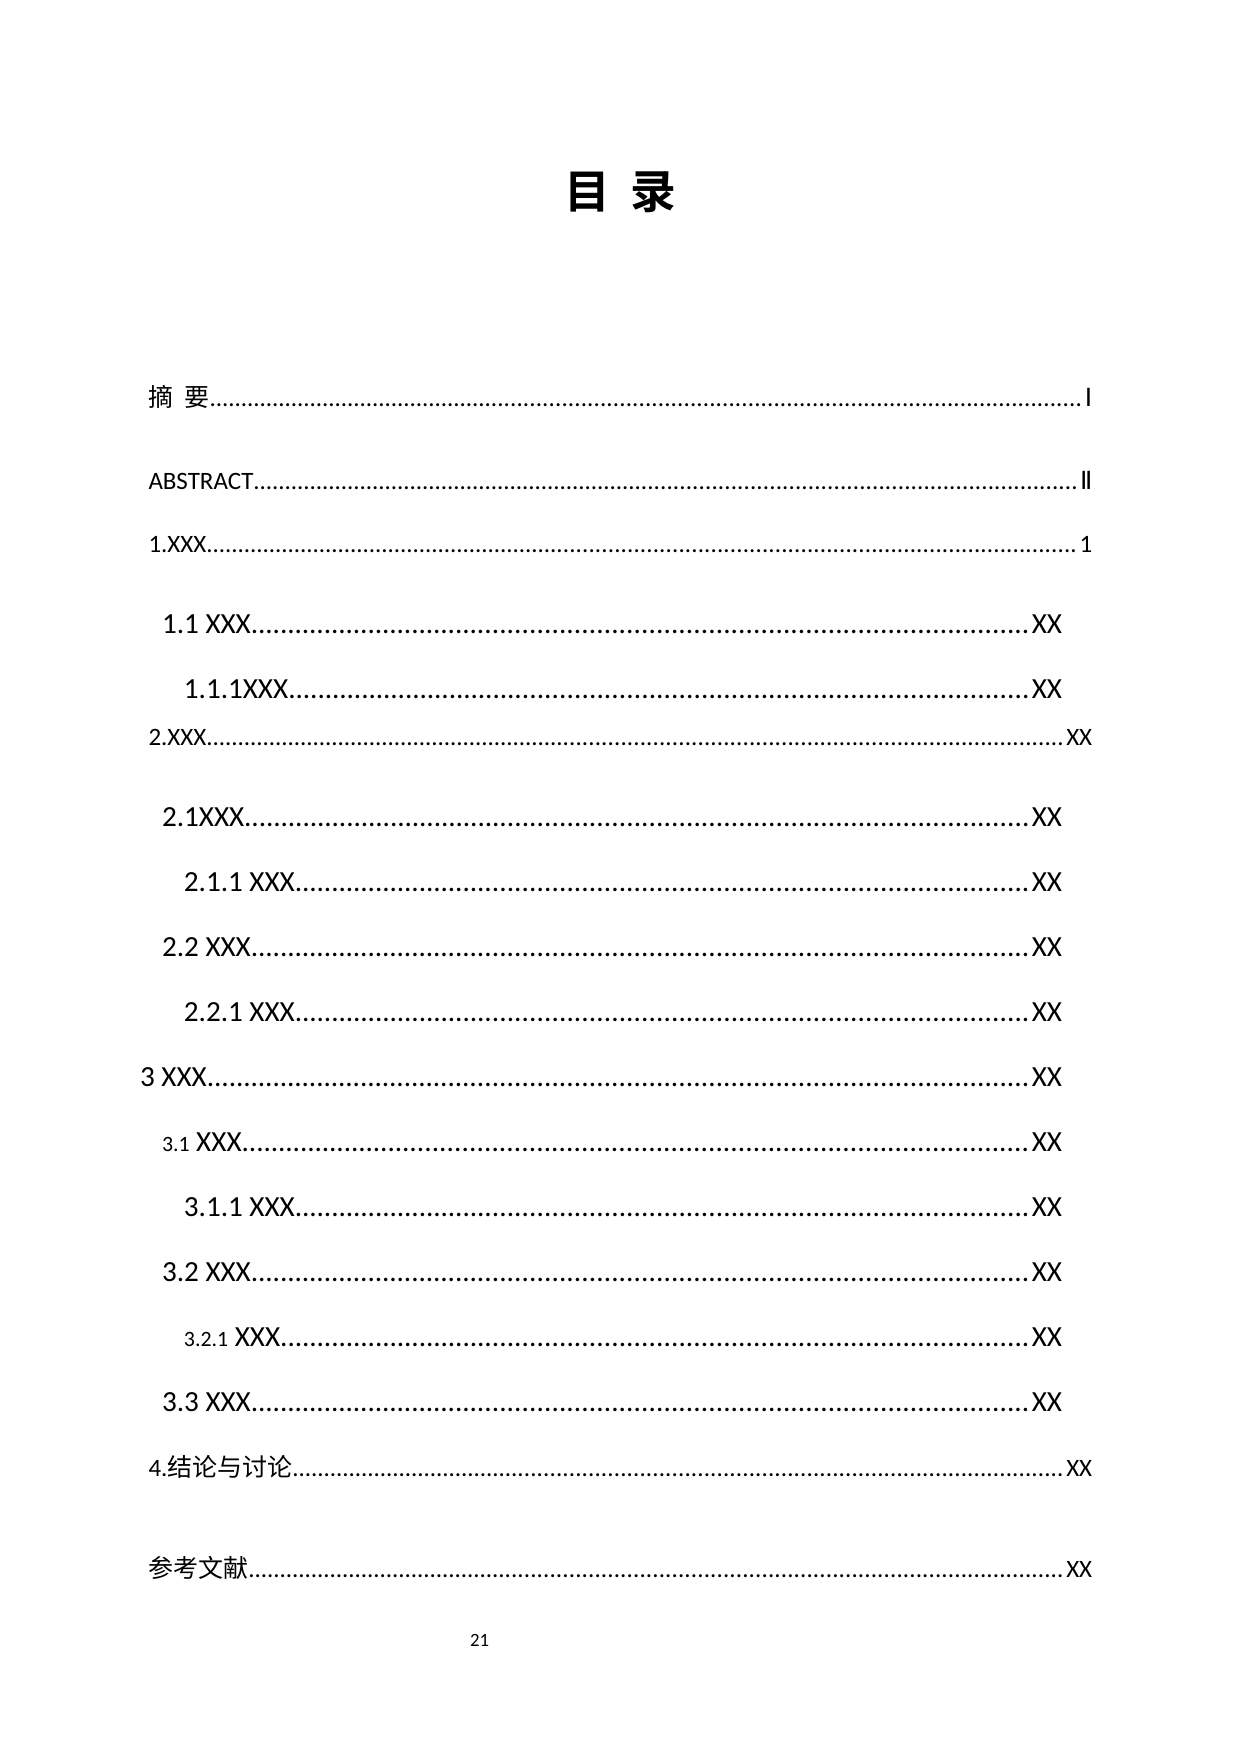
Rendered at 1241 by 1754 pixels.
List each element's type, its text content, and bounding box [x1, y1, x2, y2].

text 摘 要 Ⅰ [118, 363, 1122, 428]
text 2.2 XXX XX [118, 913, 1122, 978]
subtitle 目 录 [118, 139, 1122, 237]
text 2.1.1 XXX XX [162, 848, 1122, 913]
text 1.1.1XXX XX [118, 655, 1122, 720]
text 3.1.1 XXX XX [162, 1173, 1122, 1238]
text 1.1 XXX XX [118, 590, 1122, 655]
text ABSTRACT Ⅱ [118, 464, 1122, 497]
text 3.3 XXX XX [162, 1368, 1122, 1433]
text 3 XXX XX [118, 1043, 1122, 1108]
text 参考文献 XX [118, 1534, 1122, 1599]
text 3.2 XXX XX [162, 1238, 1122, 1303]
text 2.2.1 XXX XX [162, 978, 1122, 1043]
text 3.2.1 XXX XX [118, 1303, 1122, 1368]
text 3.1 XXX XX [118, 1108, 1122, 1173]
text 1.XXX 1 [118, 527, 1122, 560]
text 2.XXX XX [118, 720, 1122, 753]
text 2.1XXX XX [118, 783, 1122, 848]
text 4.结论与讨论 XX [118, 1433, 1122, 1498]
